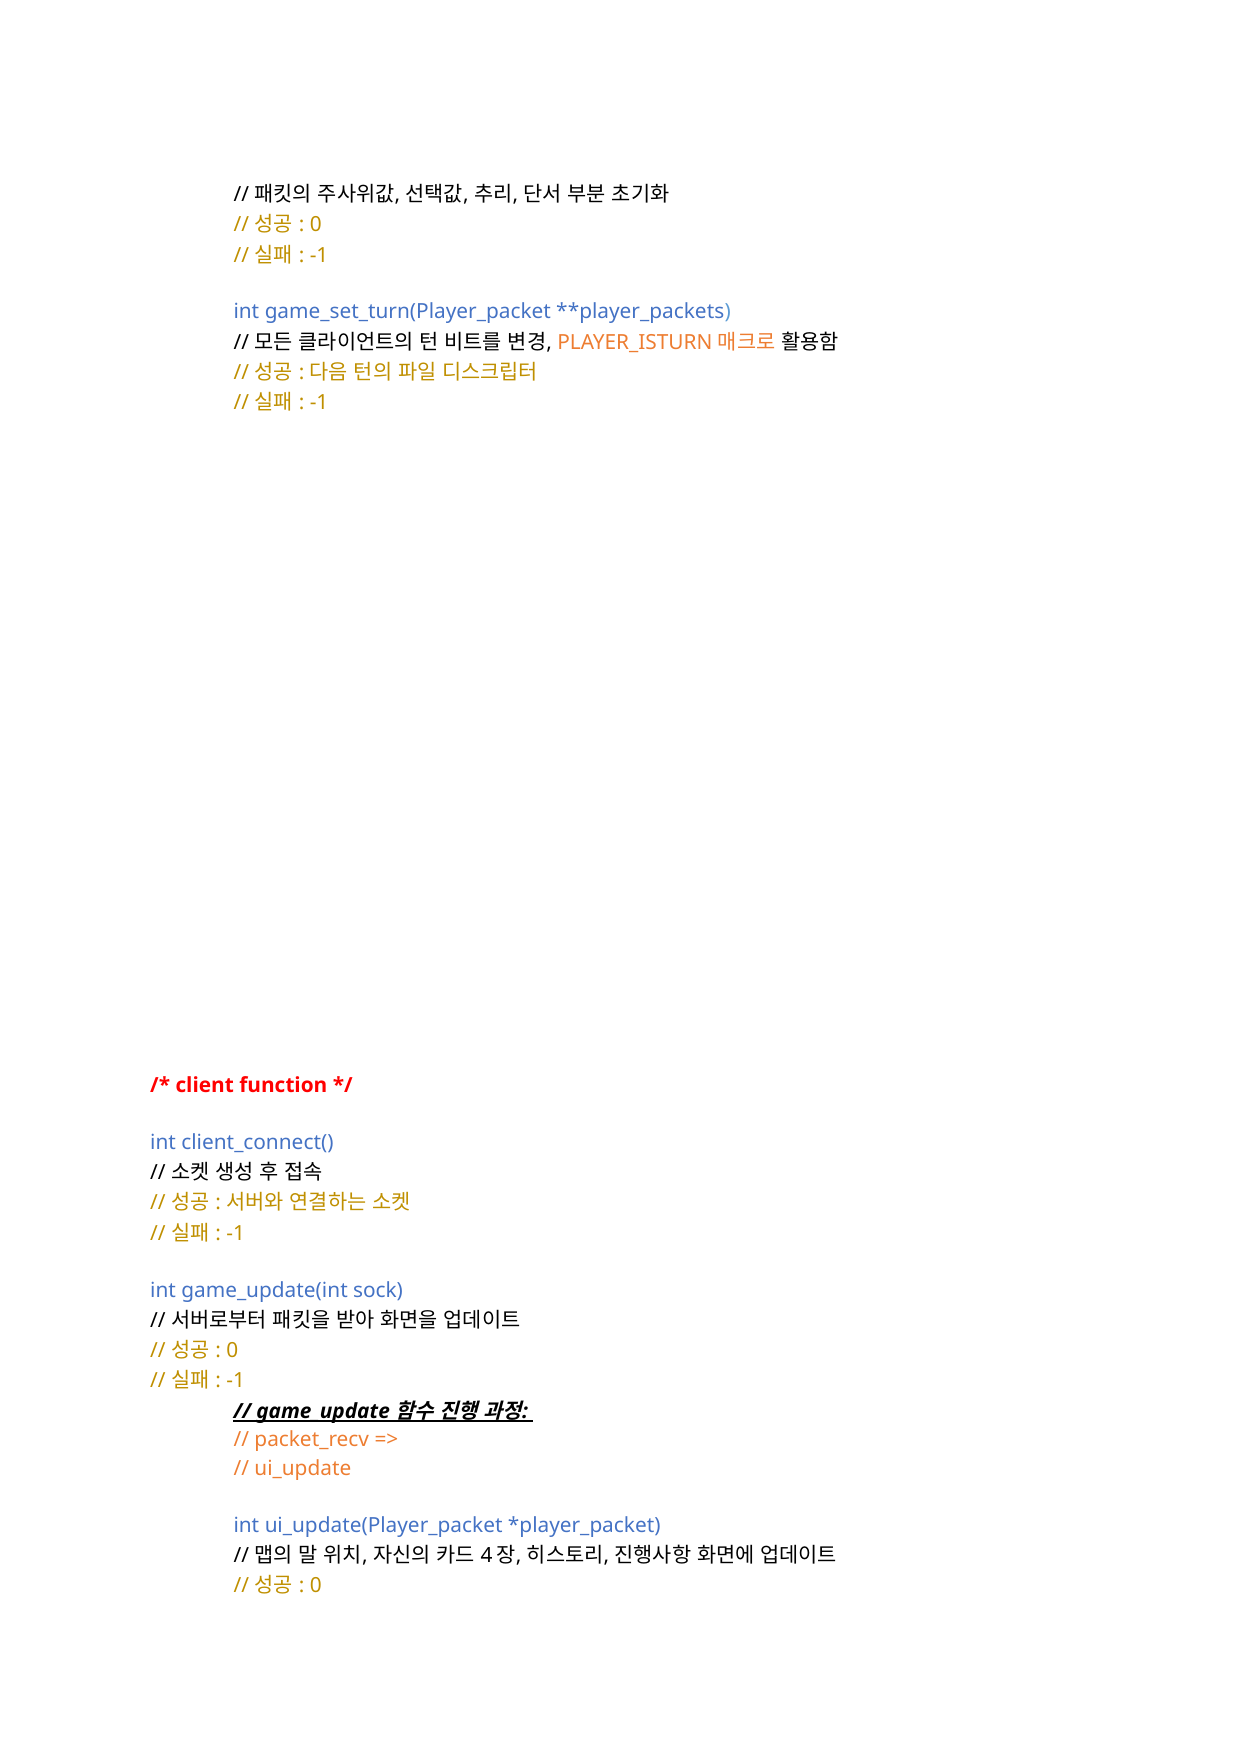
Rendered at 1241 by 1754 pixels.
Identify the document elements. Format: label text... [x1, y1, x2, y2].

text int game_set_turn(Player_packet **player_packets) [233, 297, 1090, 325]
text // 서버로부터 패킷을 받아 화면을 업데이트 [150, 1303, 1090, 1333]
text // 실패 : -1 [150, 1364, 1090, 1394]
text // 실패 : -1 [150, 1216, 1090, 1246]
text // 성공 : 0 [150, 1568, 1090, 1599]
text // 소켓 생성 후 접속 [150, 1155, 1090, 1186]
text int game_update(int sock) [150, 1275, 1090, 1303]
text // packet_recv => [150, 1424, 1090, 1453]
text // 실패 : -1 [233, 386, 1090, 416]
text // 패킷의 주사위값, 선택값, 추리, 단서 부분 초기화 [233, 177, 1090, 207]
text // 성공 : 서버와 연결하는 소켓 [150, 1186, 1090, 1216]
text // game_update 함수 진행 과정: [150, 1394, 1090, 1424]
text int client_connect() [150, 1127, 1090, 1155]
text // 성공 : 다음 턴의 파일 디스크립터 [233, 355, 1090, 386]
text // 성공 : 0 [150, 1333, 1090, 1364]
text // 성공 : 0 [233, 207, 1090, 238]
text // ui_update [233, 1453, 1090, 1481]
text // 모든 클라이언트의 턴 비트를 변경, PLAYER_ISTURN 매크로 활용함 [233, 325, 1090, 355]
text int ui_update(Player_packet *player_packet) [150, 1510, 1090, 1538]
text // 실패 : -1 [233, 238, 1090, 268]
text // 맵의 말 위치, 자신의 카드 4장, 히스토리, 진행사항 화면에 업데이트 [150, 1538, 1090, 1568]
text /* client function */ [150, 1070, 1090, 1098]
